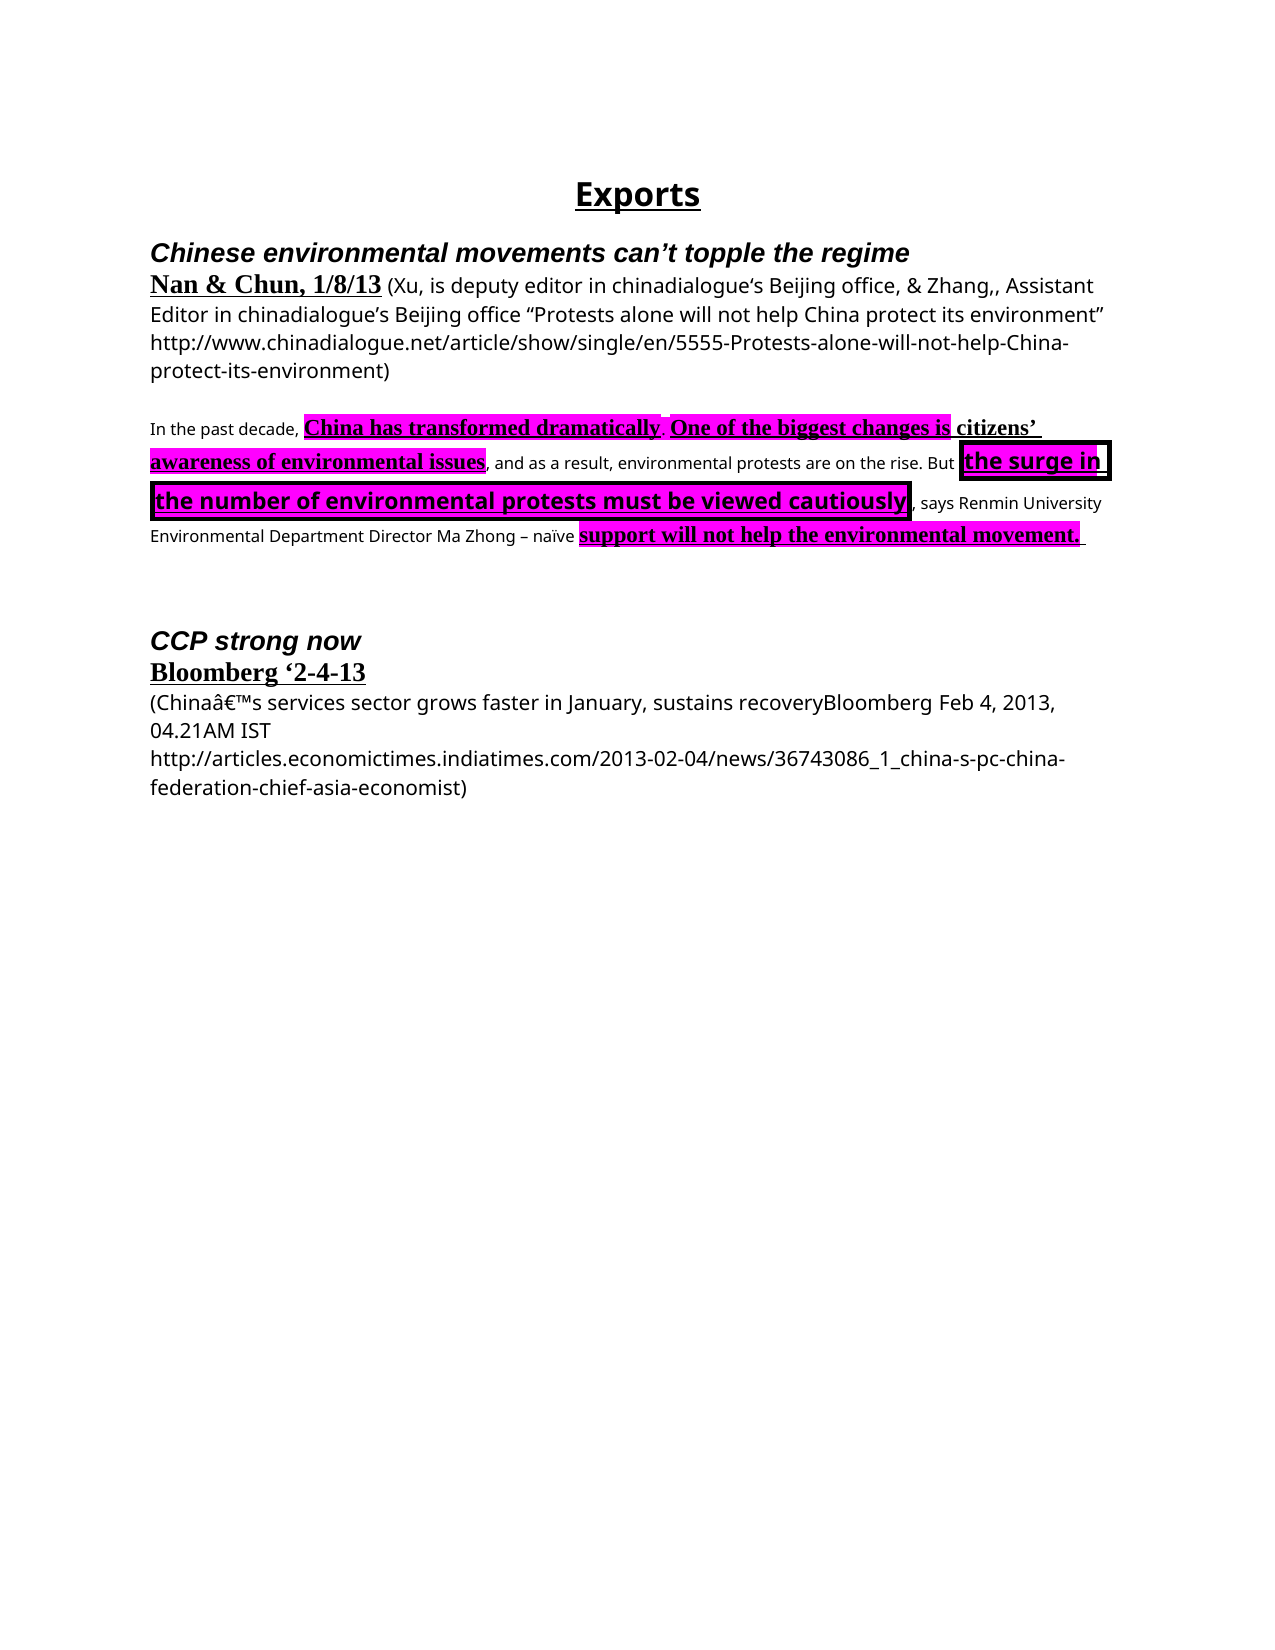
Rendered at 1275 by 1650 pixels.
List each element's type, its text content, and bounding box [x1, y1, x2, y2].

text http://articles.economictimes.indiatimes.com/2013-02-04/news/36743086_1_china-s-pc-china-federation-chief-asia-economist) [150, 744, 1125, 801]
text Bloomberg ‘2-4-13 [150, 656, 1125, 688]
text In the past decade, China has transformed dramatically. One of the biggest changes is citizens’ awareness of environmental issues, and as a result, environmental protests are on the rise. But the surge in the number of environmental protests must be viewed cautiously, says Renmin University Environmental Department Director Ma Zhong – naïve support will not help the environmental movement. [150, 413, 1125, 547]
text (Chinaâ€™s services sector grows faster in January, sustains recoveryBloomberg Feb 4, 2013, 04.21AM IST [150, 688, 1125, 744]
text Nan & Chun, 1/8/13 (Xu, is deputy editor in chinadialogue‘s Beijing office, & Zhang,, Assistant Editor in chinadialogue’s Beijing office “Protests alone will not help China protect its environment” http://www.chinadialogue.net/article/show/single/en/5555-Protests-alone-will-not-help-China-protect-its-environment) [150, 268, 1125, 385]
text CCP strong now [150, 625, 1125, 656]
text Chinese environmental movements can’t topple the regime [150, 237, 1125, 268]
text Exports [150, 171, 1125, 216]
